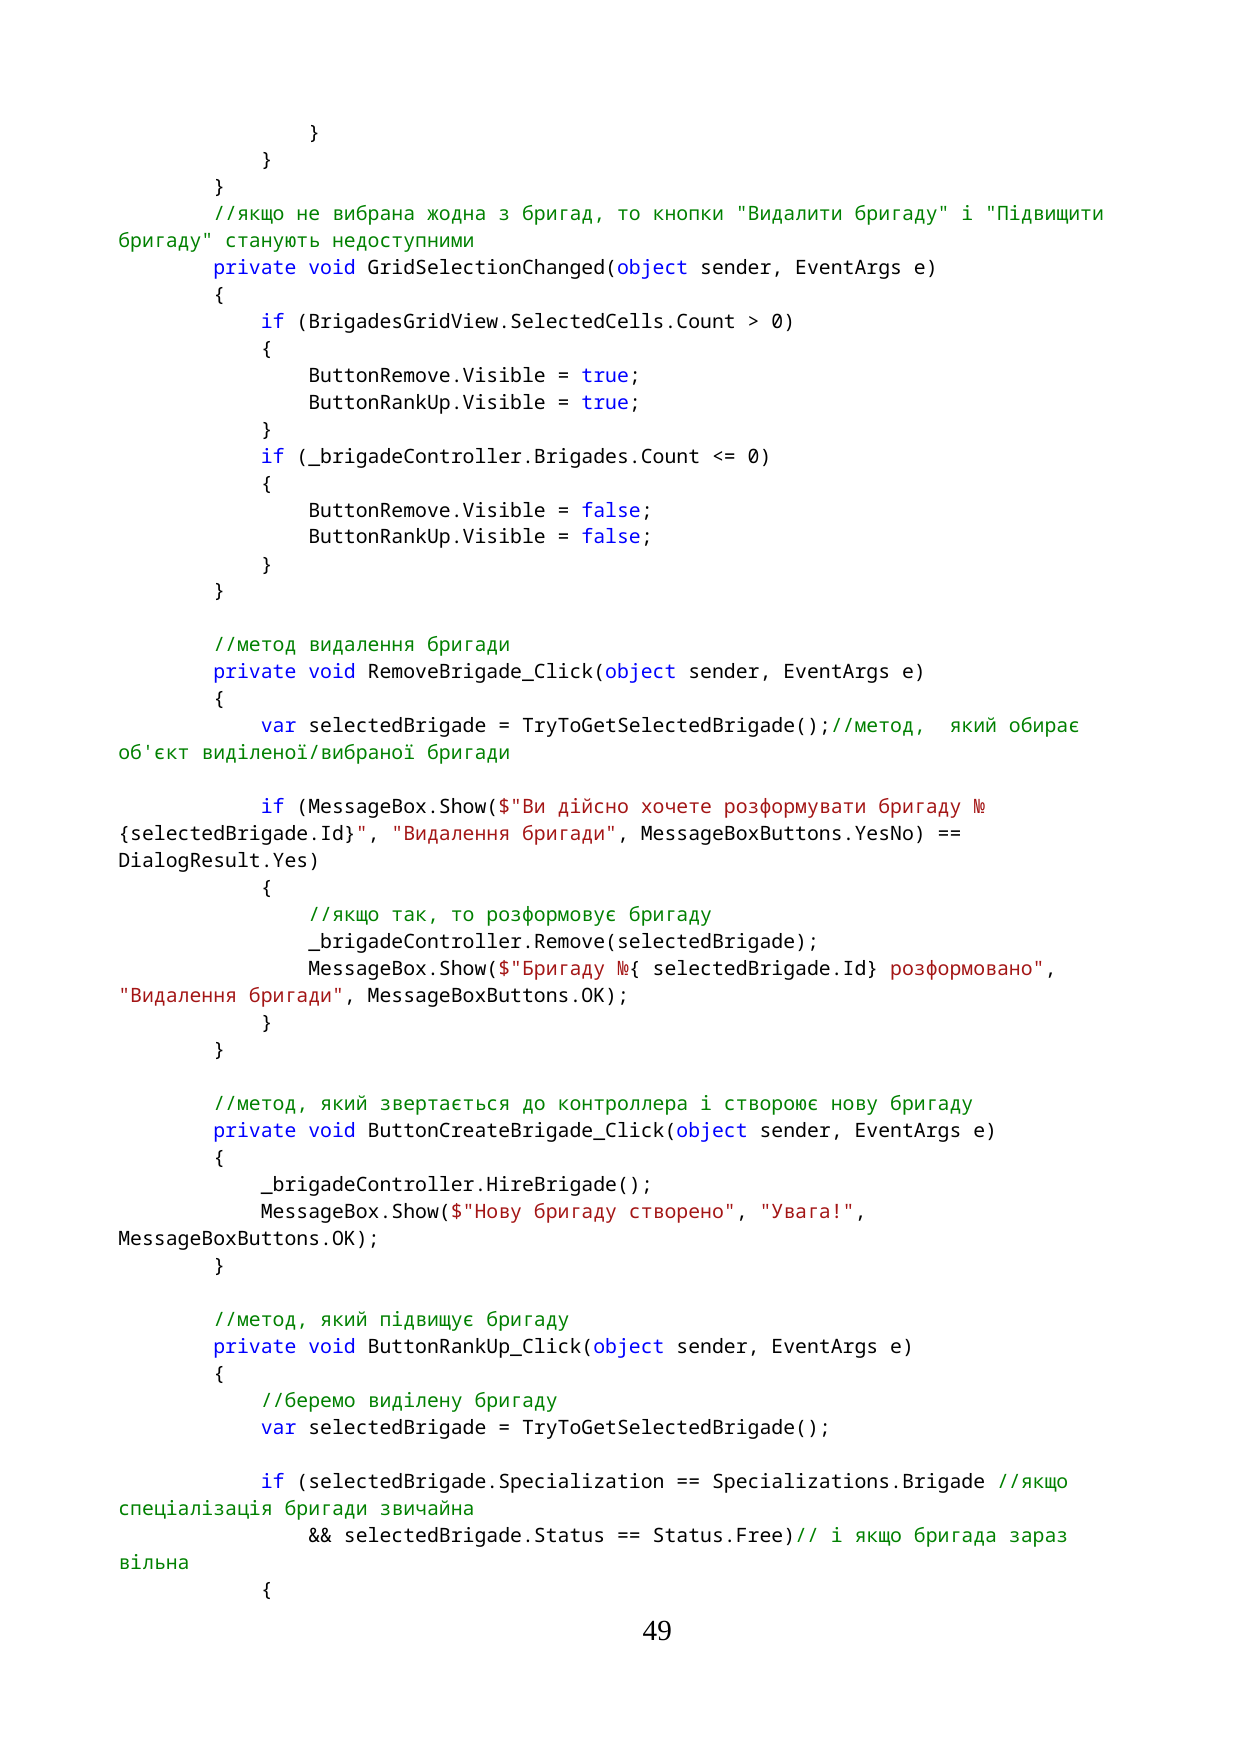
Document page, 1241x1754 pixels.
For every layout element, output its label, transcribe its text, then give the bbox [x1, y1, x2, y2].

text //якщо так, то розформовує бригаду [118, 901, 1122, 927]
text ButtonRemove.Visible = false; [118, 496, 1122, 523]
text { [118, 280, 1122, 307]
text if (_brigadeController.Brigades.Count <= 0) [118, 442, 1122, 469]
text private void ButtonRankUp_Click(object sender, EventArgs e) [118, 1332, 1122, 1359]
text } [118, 172, 1122, 199]
text //метод видалення бригади [118, 631, 1122, 658]
text { [118, 469, 1122, 496]
text private void RemoveBrigade_Click(object sender, EventArgs e) [118, 658, 1122, 685]
text //метод, який звертається до контроллера і створоює нову бригаду [118, 1089, 1122, 1116]
text var selectedBrigade = TryToGetSelectedBrigade(); [118, 1413, 1122, 1440]
text && selectedBrigade.Status == Status.Free)// і якщо бригада зараз вільна [118, 1521, 1122, 1575]
text { [118, 685, 1122, 712]
text if (BrigadesGridView.SelectedCells.Count > 0) [118, 307, 1122, 334]
text } [118, 550, 1122, 577]
text { [118, 873, 1122, 901]
text //беремо виділену бригаду [118, 1386, 1122, 1413]
text { [118, 334, 1122, 361]
text ButtonRankUp.Visible = false; [118, 523, 1122, 550]
text _brigadeController.HireBrigade(); [118, 1170, 1122, 1197]
text private void ButtonCreateBrigade_Click(object sender, EventArgs e) [118, 1116, 1122, 1143]
text //якщо не вибрана жодна з бригад, то кнопки "Видалити бригаду" і "Підвищити бригаду" станують недоступними [118, 199, 1122, 253]
text } [118, 118, 1122, 145]
text if (MessageBox.Show($"Ви дійсно хочете розформувати бригаду №{selectedBrigade.Id}", "Видалення бригади", MessageBoxButtons.YesNo) == DialogResult.Yes) [118, 793, 1122, 873]
text _brigadeController.Remove(selectedBrigade); [118, 927, 1122, 954]
text } [118, 1035, 1122, 1062]
text } [118, 145, 1122, 172]
text MessageBox.Show($"Бригаду №{ selectedBrigade.Id} розформовано", "Видалення бригади", MessageBoxButtons.OK); [118, 954, 1122, 1008]
text ButtonRankUp.Visible = true; [118, 388, 1122, 415]
text private void GridSelectionChanged(object sender, EventArgs e) [118, 253, 1122, 280]
text { [118, 1143, 1122, 1170]
text var selectedBrigade = TryToGetSelectedBrigade();//метод, який обирає об'єкт виділеної/вибраної бригади [118, 712, 1122, 766]
text //метод, який підвищує бригаду [118, 1305, 1122, 1332]
text } [118, 577, 1122, 604]
text } [118, 1251, 1122, 1278]
text { [118, 1575, 1122, 1602]
text ButtonRemove.Visible = true; [118, 361, 1122, 388]
text if (selectedBrigade.Specialization == Specializations.Brigade //якщо спеціалізація бригади звичайна [118, 1467, 1122, 1521]
text } [118, 415, 1122, 442]
text MessageBox.Show($"Нову бригаду створено", "Увага!", MessageBoxButtons.OK); [118, 1197, 1122, 1251]
text { [118, 1359, 1122, 1386]
text } [118, 1008, 1122, 1035]
